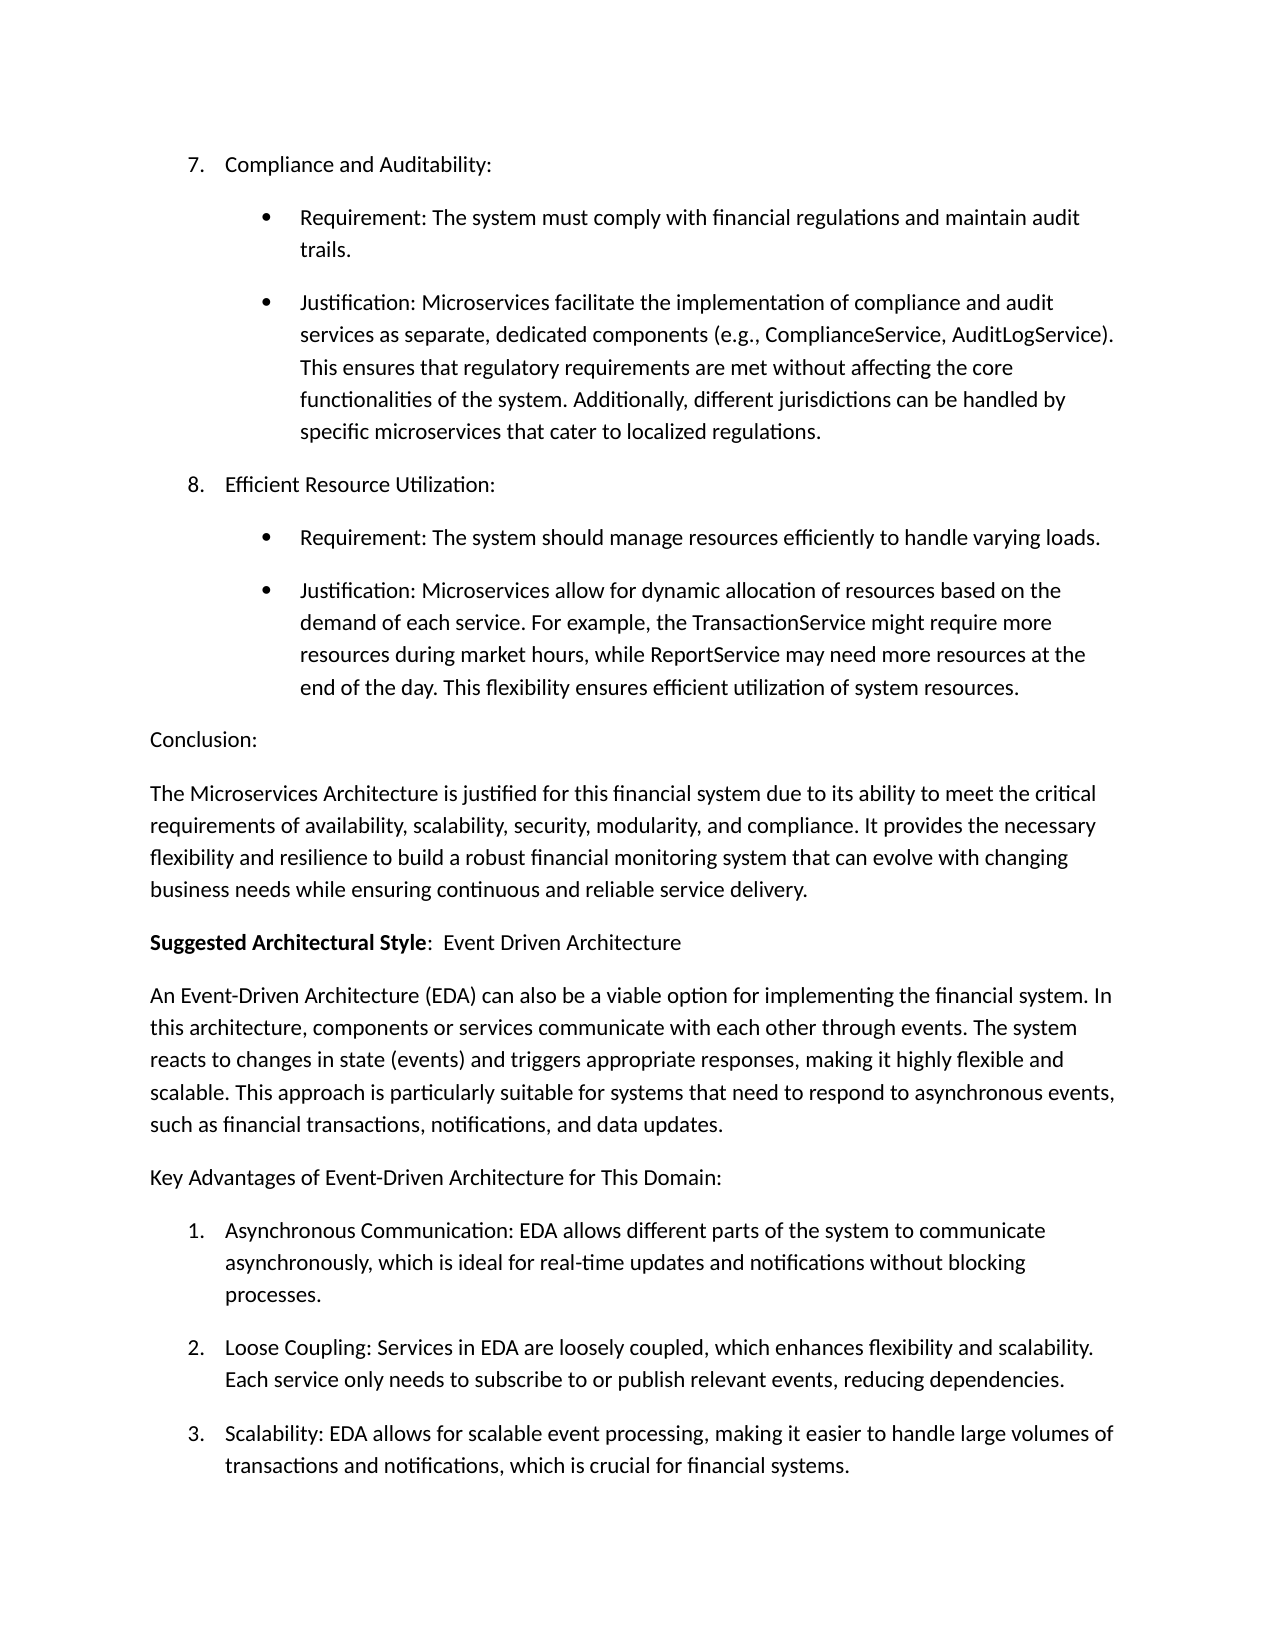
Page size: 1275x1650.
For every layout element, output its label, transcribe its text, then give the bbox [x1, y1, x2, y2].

list Efficient Resource Utilization: [187, 470, 1125, 498]
list Justification: Microservices facilitate the implementation of compliance and audit services as separate, dedicated components (e.g., ComplianceService, AuditLogService). This ensures that regulatory requirements are met without affecting the core functionalities of the system. Additionally, different jurisdictions can be handled by specific microservices that cater to localized regulations. [262, 288, 1125, 445]
list Compliance and Auditability: [187, 150, 1125, 178]
text The Microservices Architecture is justified for this financial system due to its ability to meet the critical requirements of availability, scalability, security, modularity, and compliance. It provides the necessary flexibility and resilience to build a robust financial monitoring system that can evolve with changing business needs while ensuring continuous and reliable service delivery. [150, 779, 1125, 903]
text Key Advantages of Event-Driven Architecture for This Domain: [150, 1163, 1125, 1191]
list Loose Coupling: Services in EDA are loosely coupled, which enhances flexibility and scalability. Each service only needs to subscribe to or publish relevant events, reducing dependencies. [187, 1333, 1125, 1394]
list Requirement: The system must comply with financial regulations and maintain audit trails. [262, 203, 1125, 263]
list Asynchronous Communication: EDA allows different parts of the system to communicate asynchronously, which is ideal for real-time updates and notifications without blocking processes. [187, 1216, 1125, 1308]
list Requirement: The system should manage resources efficiently to handle varying loads. [262, 523, 1125, 551]
text Conclusion: [150, 726, 1125, 754]
list Scalability: EDA allows for scalable event processing, making it easier to handle large volumes of transactions and notifications, which is crucial for financial systems. [187, 1419, 1125, 1479]
list Justification: Microservices allow for dynamic allocation of resources based on the demand of each service. For example, the TransactionService might require more resources during market hours, while ReportService may need more resources at the end of the day. This flexibility ensures efficient utilization of system resources. [262, 576, 1125, 701]
text An Event-Driven Architecture (EDA) can also be a viable option for implementing the financial system. In this architecture, components or services communicate with each other through events. The system reacts to changes in state (events) and triggers appropriate responses, making it highly flexible and scalable. This approach is particularly suitable for systems that need to respond to asynchronous events, such as financial transactions, notifications, and data updates. [150, 981, 1125, 1138]
text Suggested Architectural Style: Event Driven Architecture [150, 928, 1125, 956]
